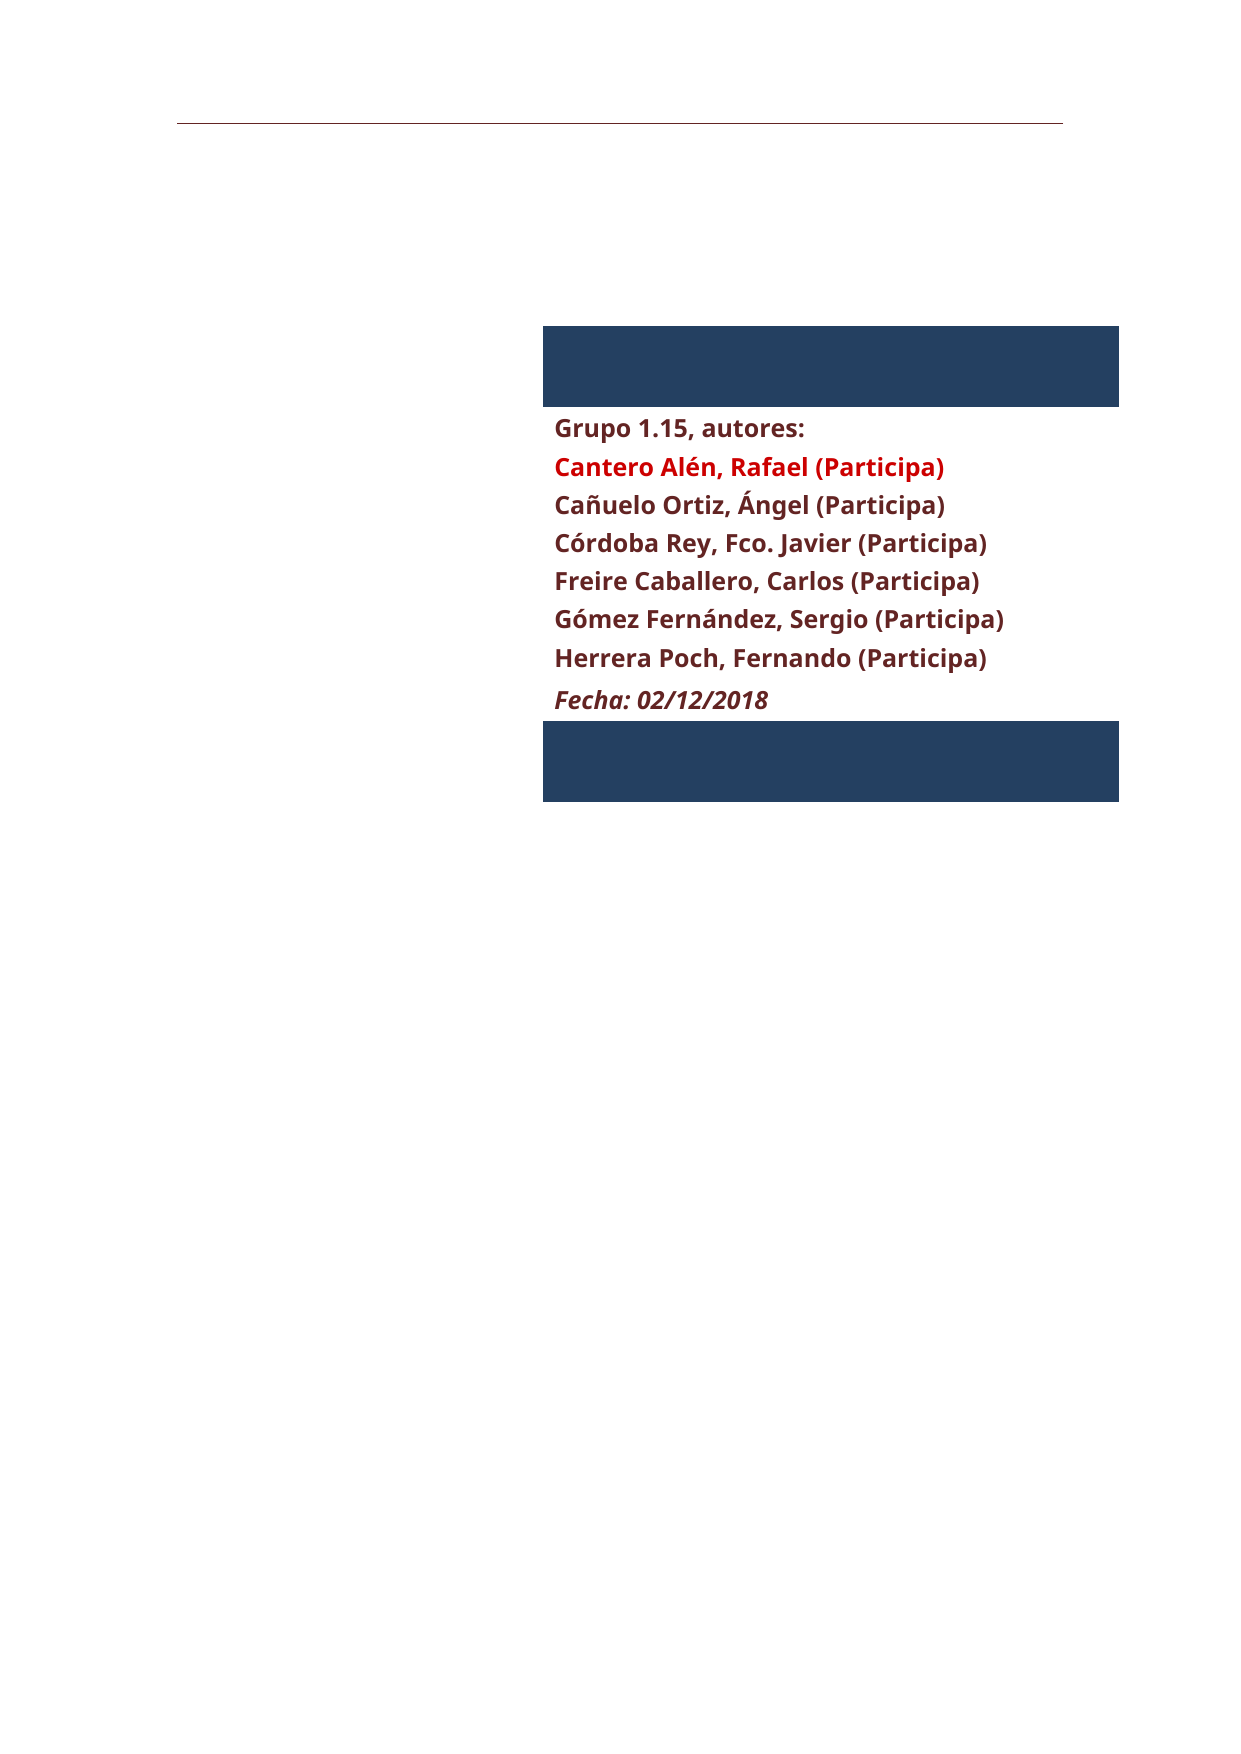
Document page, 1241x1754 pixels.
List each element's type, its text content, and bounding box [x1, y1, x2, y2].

table_cell Grupo 1.15, autores: Cantero Alén, Rafael (Participa) Cañuelo Ortiz, Ángel (Participa) Córdoba Rey, Fco. Javier (Participa) Freire Caballero, Carlos (Participa) Gómez Fernández, Sergio (Participa) Herrera Poch, Fernando (Participa) [543, 407, 1119, 679]
table_cell Fecha: 02/12/2018 [543, 679, 1119, 721]
table_header [543, 326, 1119, 407]
table_cell [543, 721, 1119, 802]
